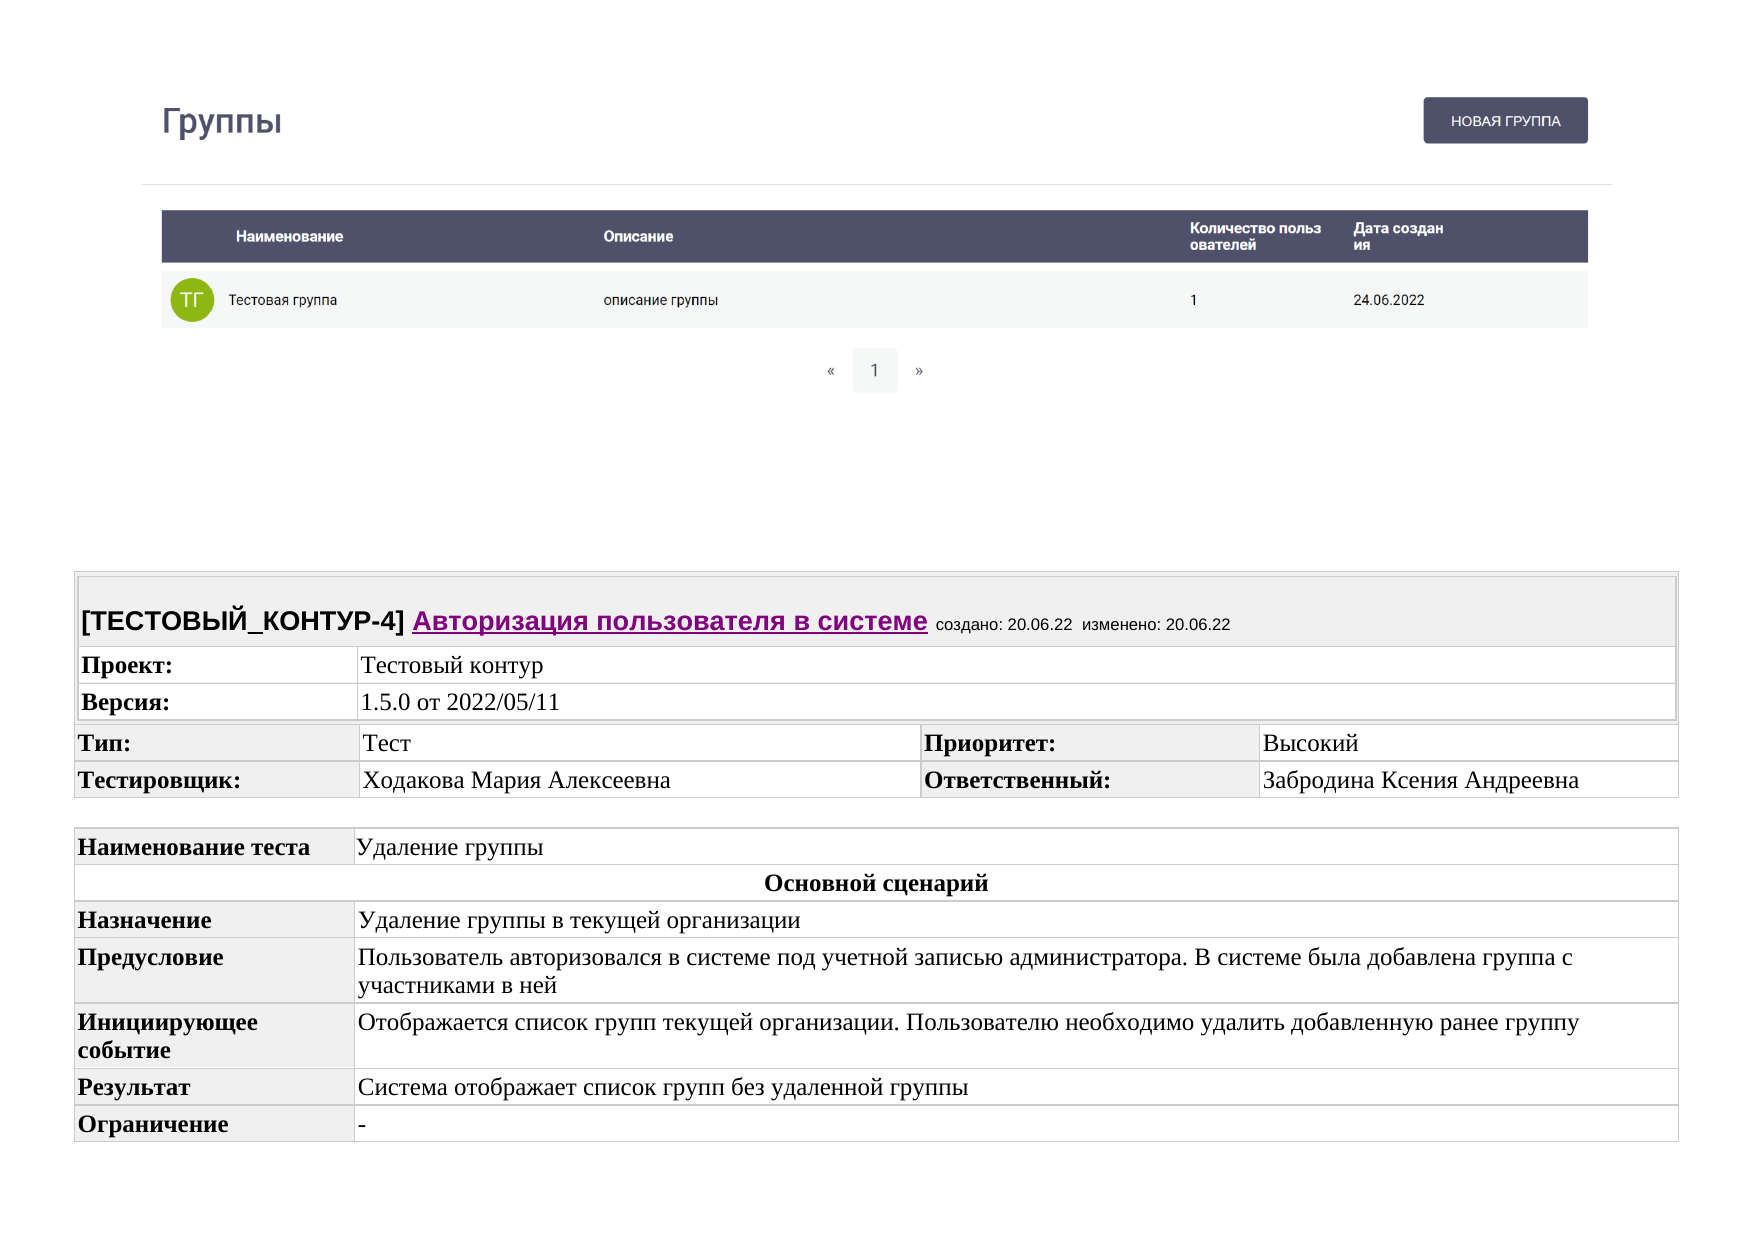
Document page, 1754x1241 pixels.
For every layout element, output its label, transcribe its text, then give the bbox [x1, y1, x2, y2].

table_cell Основной сценарий [75, 865, 1678, 900]
picture [141, 75, 1613, 409]
table_cell Тип: [75, 725, 359, 760]
table_cell Ходакова Мария Алексеевна [360, 762, 920, 797]
table_cell Результат [75, 1069, 354, 1104]
table_cell Тест [360, 725, 920, 760]
table_cell Ограничение [75, 1106, 354, 1141]
table_cell Предусловие [75, 938, 354, 1002]
table_cell Инициирующее событие [75, 1004, 354, 1067]
table_cell Отображается список групп текущей организации. Пользователю необходимо удалить добавленную ранее группу [355, 1004, 1678, 1067]
table_cell Забродина Ксения Андреевна [1260, 762, 1678, 797]
table_cell Назначение [75, 902, 354, 937]
table_cell Система отображает список групп без удаленной группы [355, 1069, 1678, 1104]
table_cell Пользователь авторизовался в системе под учетной записью администратора. В системе была добавлена группа с участниками в ней [355, 938, 1678, 1002]
table_cell Удаление группы в текущей организации [355, 902, 1678, 937]
table_header [75, 572, 1678, 724]
table_cell Ответственный: [922, 762, 1259, 797]
table_cell Высокий [1260, 725, 1678, 760]
table_cell Приоритет: [922, 725, 1259, 760]
table_header Удаление группы [355, 829, 1678, 864]
table_cell - [355, 1106, 1678, 1141]
table_cell Тестировщик: [75, 762, 359, 797]
table_header Наименование теста [75, 829, 354, 864]
